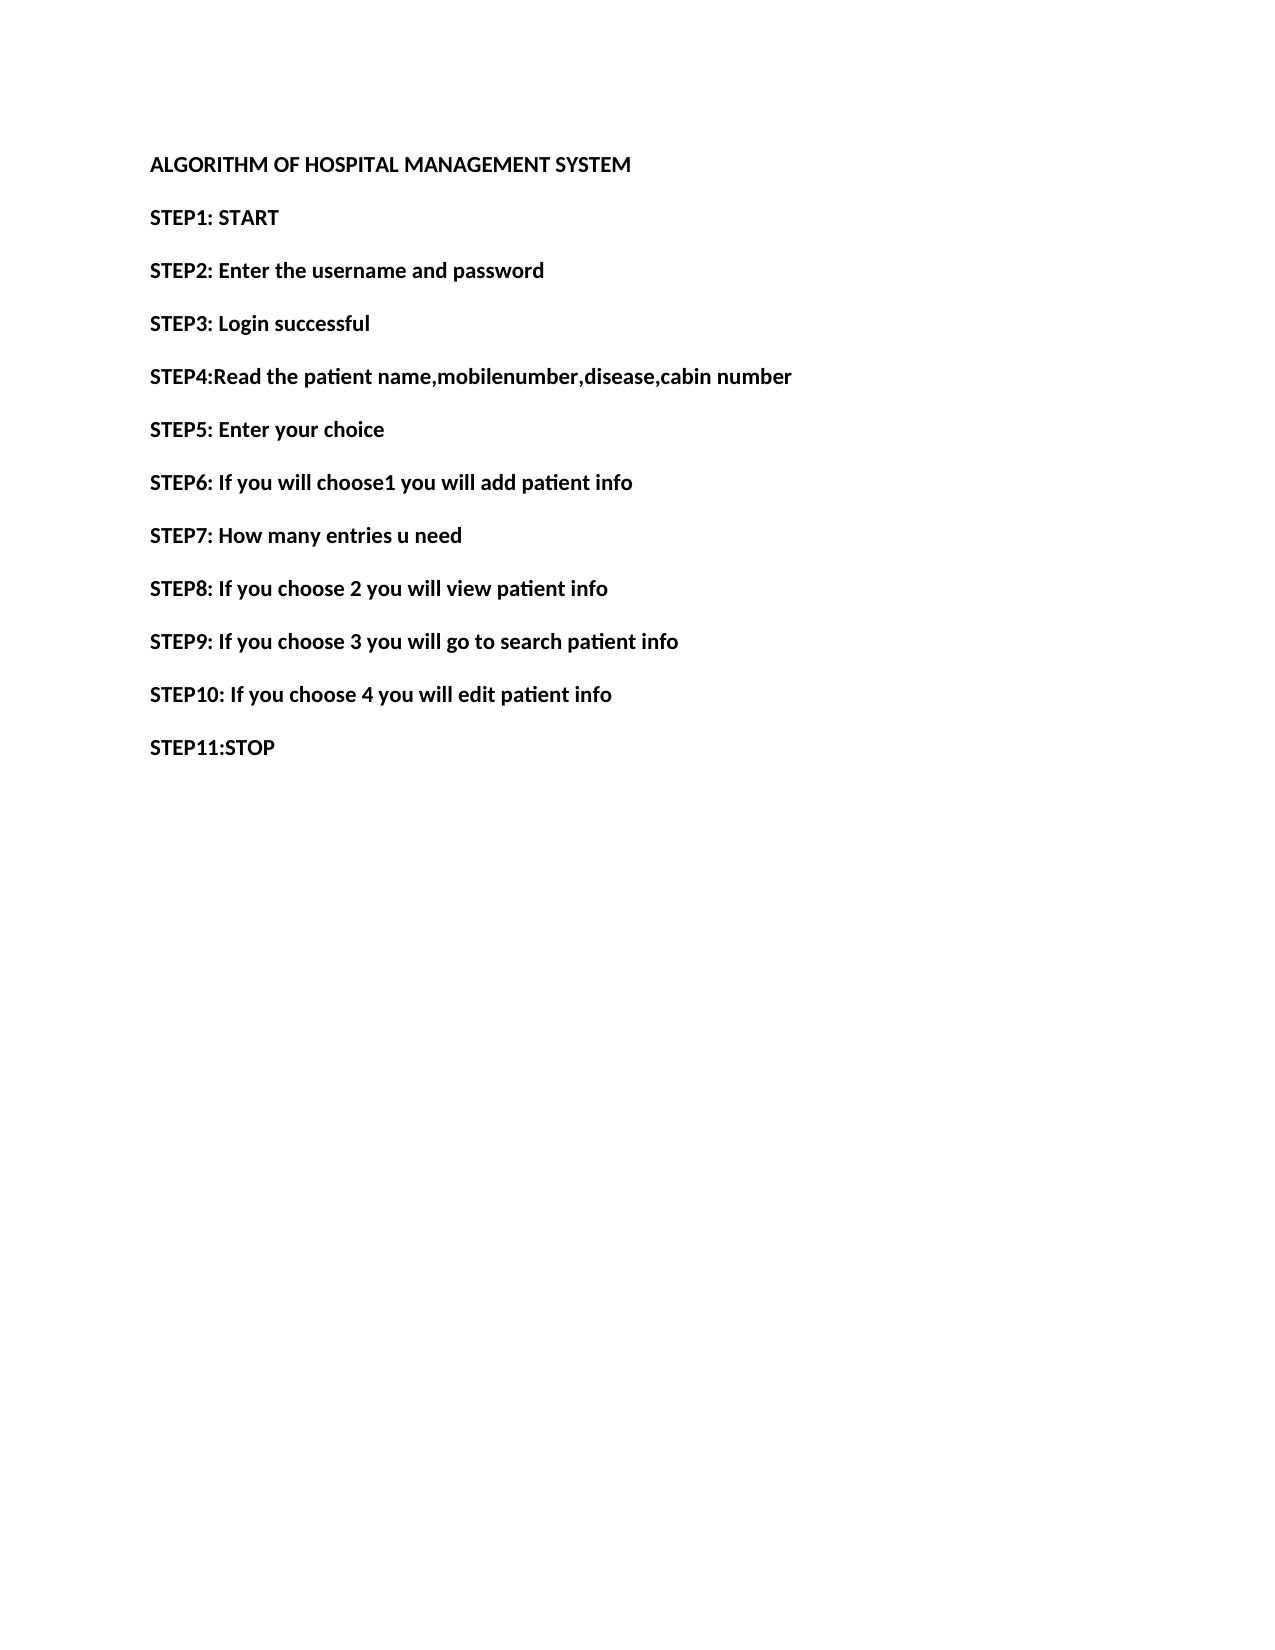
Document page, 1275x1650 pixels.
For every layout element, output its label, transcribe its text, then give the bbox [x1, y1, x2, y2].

text STEP9: If you choose 3 you will go to search patient info [150, 627, 1125, 655]
text STEP7: How many entries u need [150, 521, 1125, 549]
text STEP6: If you will choose1 you will add patient info [150, 468, 1125, 496]
text STEP3: Login successful [150, 309, 1125, 337]
text STEP8: If you choose 2 you will view patient info [150, 574, 1125, 602]
text STEP10: If you choose 4 you will edit patient info [150, 680, 1125, 708]
text STEP2: Enter the username and password [150, 256, 1125, 284]
text ALGORITHM OF HOSPITAL MANAGEMENT SYSTEM [150, 150, 1125, 178]
text STEP4:Read the patient name,mobilenumber,disease,cabin number [150, 362, 1125, 390]
text STEP5: Enter your choice [150, 415, 1125, 443]
text STEP11:STOP [150, 733, 1125, 761]
text STEP1: START [150, 203, 1125, 231]
